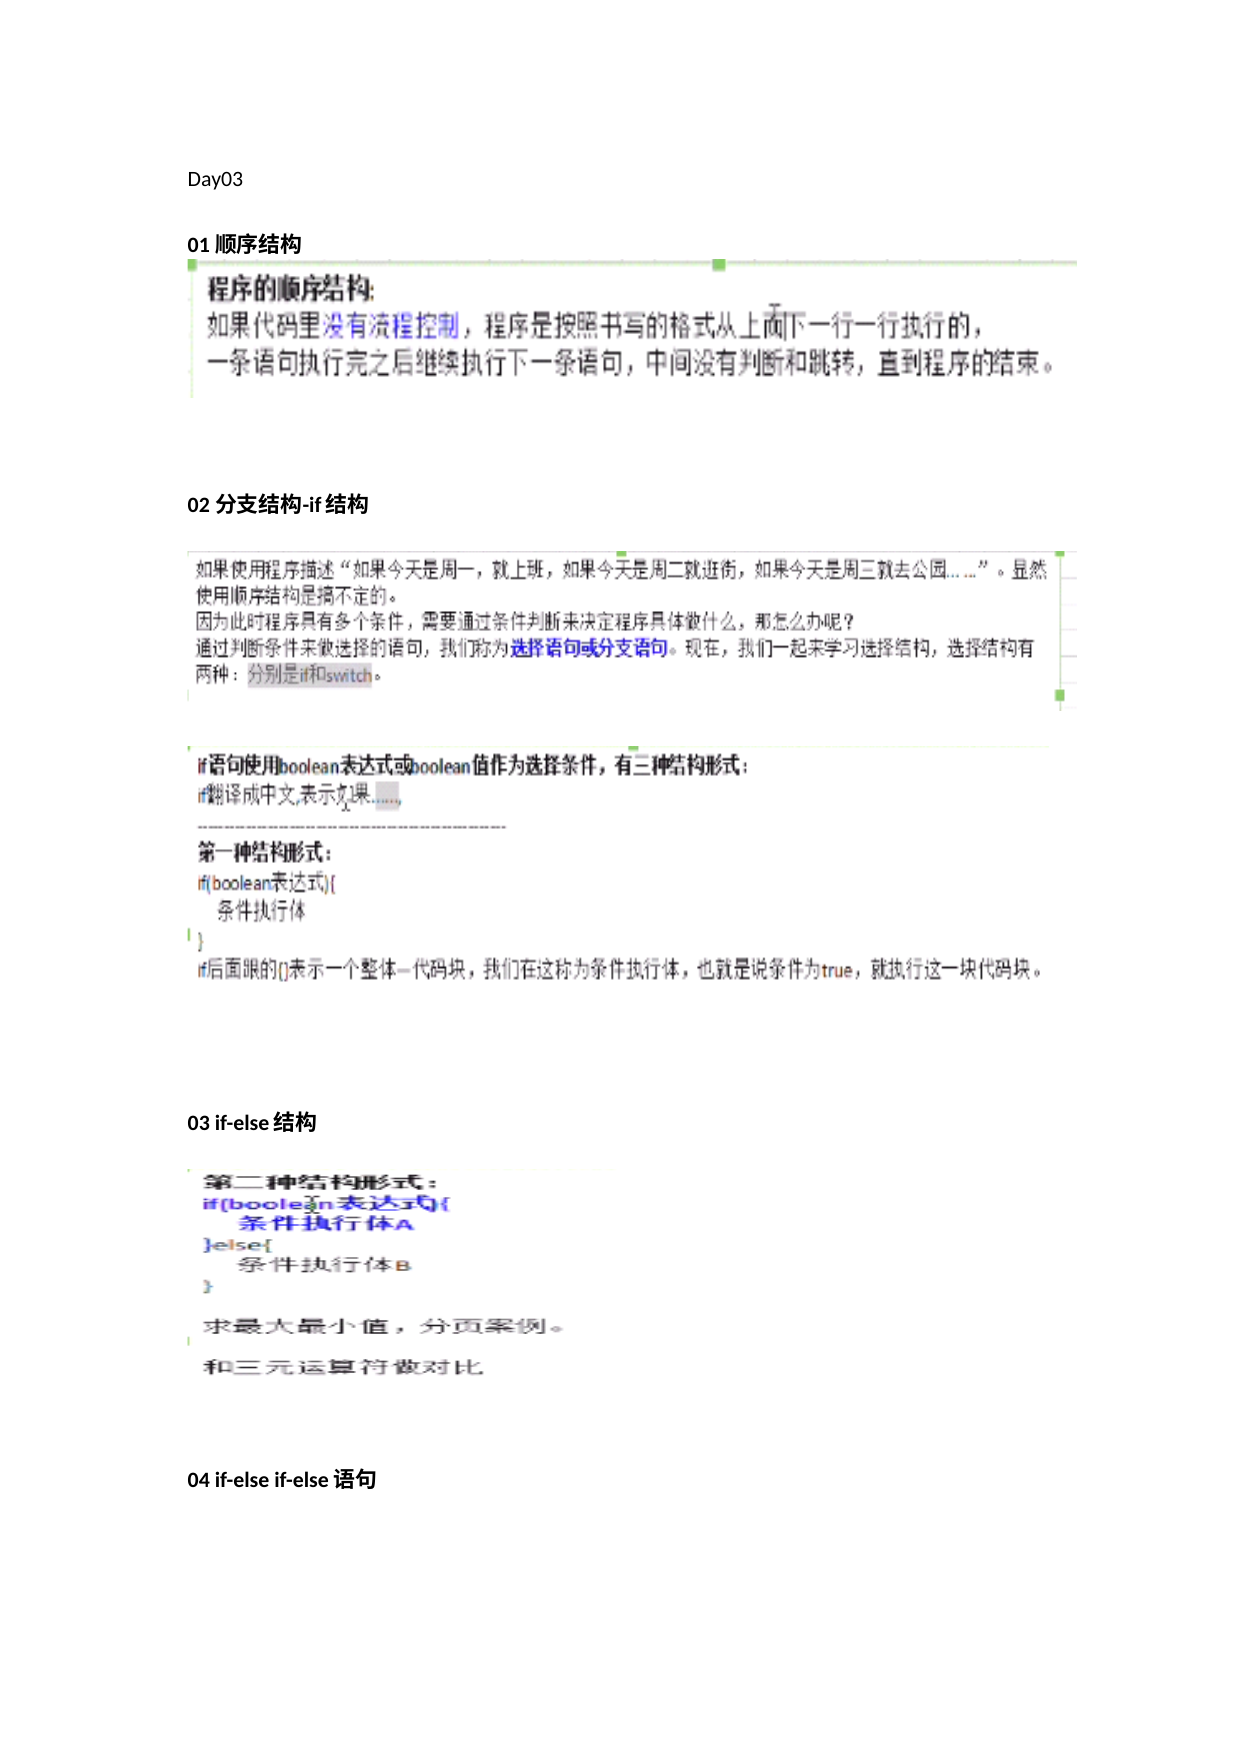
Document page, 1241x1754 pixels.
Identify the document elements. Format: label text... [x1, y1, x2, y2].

text 02 分支结构-if结构 [187, 487, 1053, 519]
picture [187, 746, 1050, 1018]
picture [187, 551, 1077, 711]
text 03 if-else结构 [187, 1104, 1053, 1137]
text 04 if-else if-else语句 [187, 1462, 1053, 1494]
picture [187, 1169, 617, 1430]
text Day03 [187, 162, 1053, 194]
text 01 顺序结构 [187, 227, 1053, 259]
picture [187, 259, 1077, 398]
